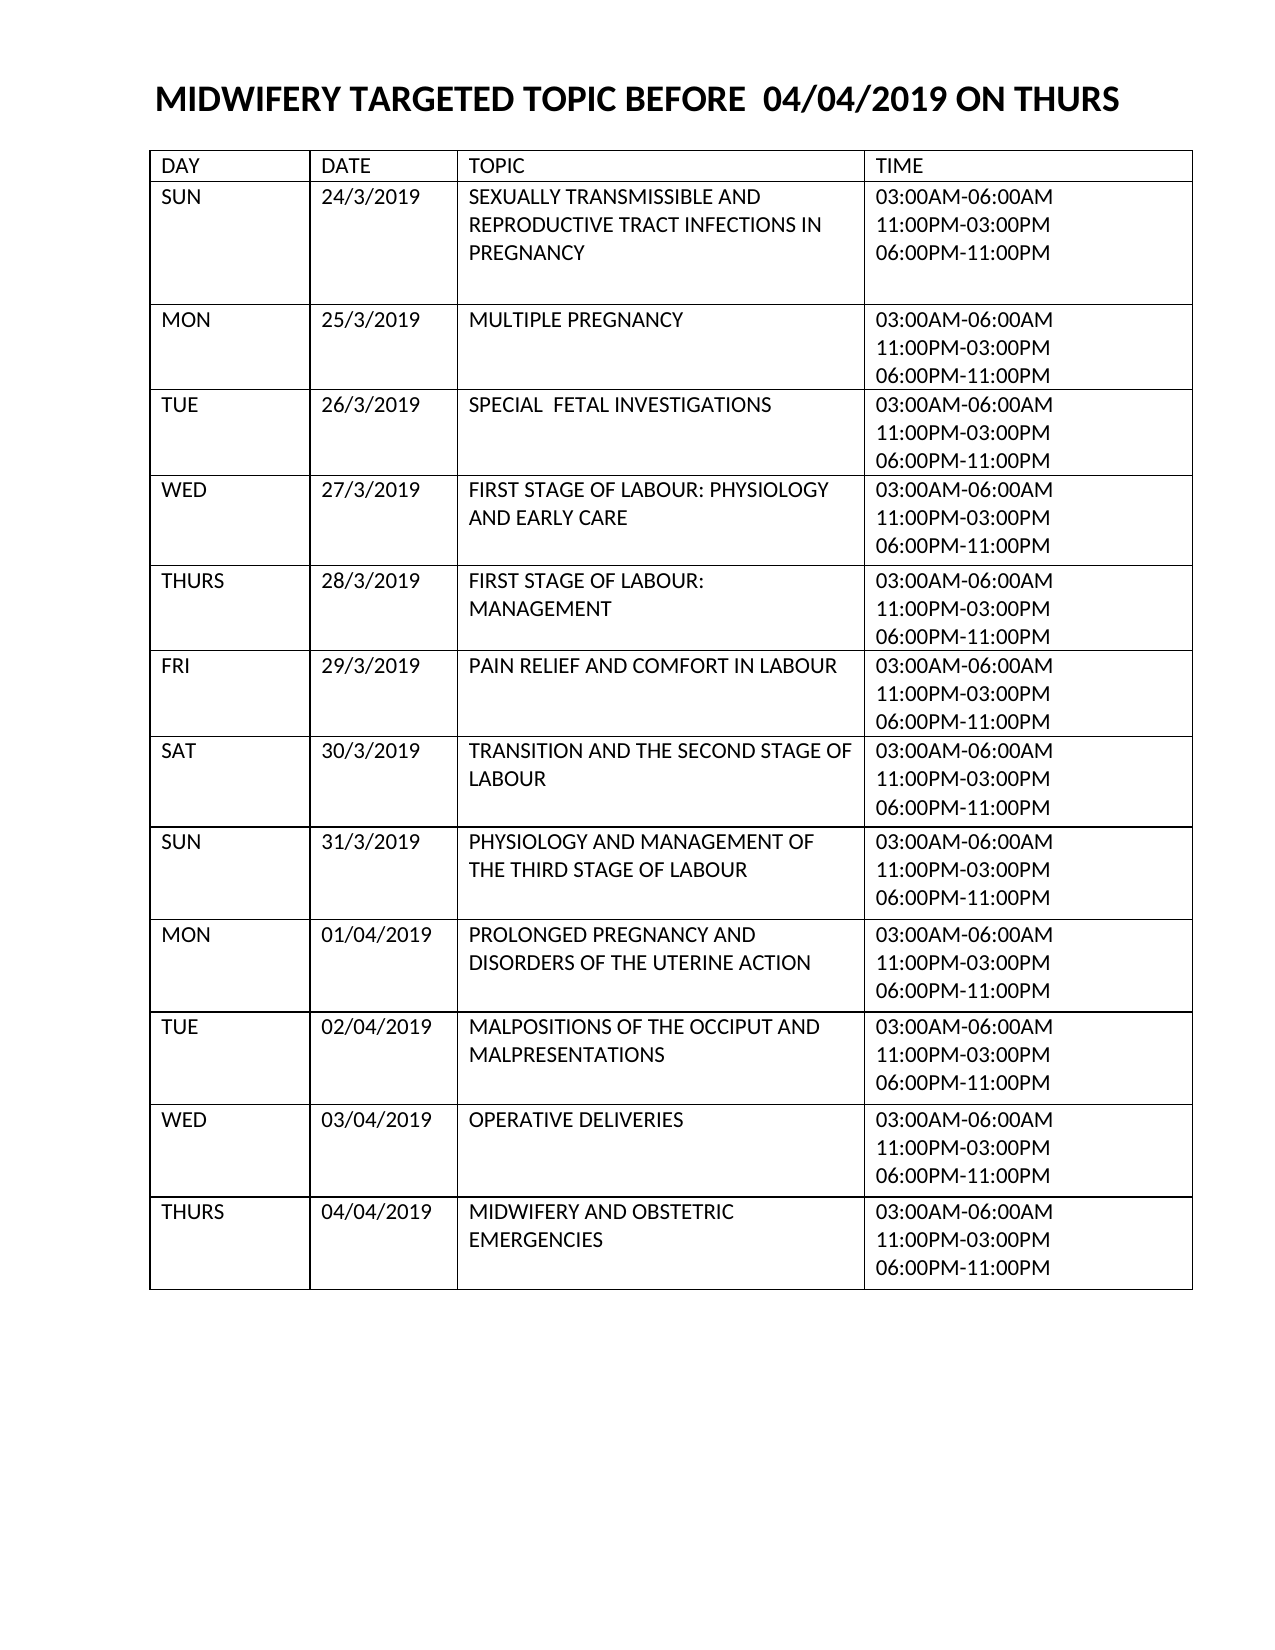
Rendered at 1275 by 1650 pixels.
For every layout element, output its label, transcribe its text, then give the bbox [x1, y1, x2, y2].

table_cell TRANSITION AND THE SECOND STAGE OF LABOUR [458, 737, 864, 826]
table_cell 30/3/2019 [311, 737, 457, 826]
table_cell 03/04/2019 [311, 1105, 457, 1196]
table_cell THURS [151, 1198, 309, 1289]
table_cell 02/04/2019 [311, 1013, 457, 1104]
table_cell MIDWIFERY AND OBSTETRIC EMERGENCIES [458, 1198, 864, 1289]
table_cell OPERATIVE DELIVERIES [458, 1105, 864, 1196]
table_cell 03:00AM-06:00AM 11:00PM-03:00PM 06:00PM-11:00PM [865, 920, 1192, 1011]
table_cell 27/3/2019 [311, 476, 457, 565]
table_cell SUN [151, 182, 309, 304]
table_cell WED [151, 476, 309, 565]
table_cell TUE [151, 1013, 309, 1104]
table_cell 03:00AM-06:00AM 11:00PM-03:00PM 06:00PM-11:00PM [865, 1105, 1192, 1196]
table_cell MON [151, 305, 309, 389]
table_cell THURS [151, 566, 309, 650]
table_cell MON [151, 920, 309, 1011]
table_cell 31/3/2019 [311, 828, 457, 919]
table_cell MALPOSITIONS OF THE OCCIPUT AND MALPRESENTATIONS [458, 1013, 864, 1104]
table_header TIME [865, 151, 1192, 181]
table_cell 25/3/2019 [311, 305, 457, 389]
table_cell FIRST STAGE OF LABOUR: MANAGEMENT [458, 566, 864, 650]
table_cell SEXUALLY TRANSMISSIBLE AND REPRODUCTIVE TRACT INFECTIONS IN PREGNANCY [458, 182, 864, 304]
table_cell SAT [151, 737, 309, 826]
table_cell PROLONGED PREGNANCY AND DISORDERS OF THE UTERINE ACTION [458, 920, 864, 1011]
table_cell 29/3/2019 [311, 651, 457, 736]
table_cell WED [151, 1105, 309, 1196]
table_cell 03:00AM-06:00AM 11:00PM-03:00PM 06:00PM-11:00PM [865, 566, 1192, 650]
table_cell 01/04/2019 [311, 920, 457, 1011]
table_header TOPIC [458, 151, 864, 181]
table_cell 03:00AM-06:00AM 11:00PM-03:00PM 06:00PM-11:00PM [865, 651, 1192, 736]
table_cell FIRST STAGE OF LABOUR: PHYSIOLOGY AND EARLY CARE [458, 476, 864, 565]
table_cell 04/04/2019 [311, 1198, 457, 1289]
table_cell 26/3/2019 [311, 390, 457, 474]
table_header DATE [311, 151, 457, 181]
table_cell 03:00AM-06:00AM 11:00PM-03:00PM 06:00PM-11:00PM [865, 737, 1192, 826]
table_cell 24/3/2019 [311, 182, 457, 304]
table_cell SUN [151, 828, 309, 919]
table_cell 03:00AM-06:00AM 11:00PM-03:00PM 06:00PM-11:00PM [865, 390, 1192, 474]
table_cell 03:00AM-06:00AM 11:00PM-03:00PM 06:00PM-11:00PM [865, 1013, 1192, 1104]
table_cell FRI [151, 651, 309, 736]
table_cell 28/3/2019 [311, 566, 457, 650]
table_header DAY [151, 151, 309, 181]
table_cell MULTIPLE PREGNANCY [458, 305, 864, 389]
table_cell SPECIAL FETAL INVESTIGATIONS [458, 390, 864, 474]
table_cell PHYSIOLOGY AND MANAGEMENT OF THE THIRD STAGE OF LABOUR [458, 828, 864, 919]
table_cell TUE [151, 390, 309, 474]
table_cell 03:00AM-06:00AM 11:00PM-03:00PM 06:00PM-11:00PM [865, 1198, 1192, 1289]
table_cell 03:00AM-06:00AM 11:00PM-03:00PM 06:00PM-11:00PM [865, 305, 1192, 389]
table_cell PAIN RELIEF AND COMFORT IN LABOUR [458, 651, 864, 736]
table_cell 03:00AM-06:00AM 11:00PM-03:00PM 06:00PM-11:00PM [865, 182, 1192, 304]
table_cell 03:00AM-06:00AM 11:00PM-03:00PM 06:00PM-11:00PM [865, 476, 1192, 565]
table_cell 03:00AM-06:00AM 11:00PM-03:00PM 06:00PM-11:00PM [865, 828, 1192, 919]
